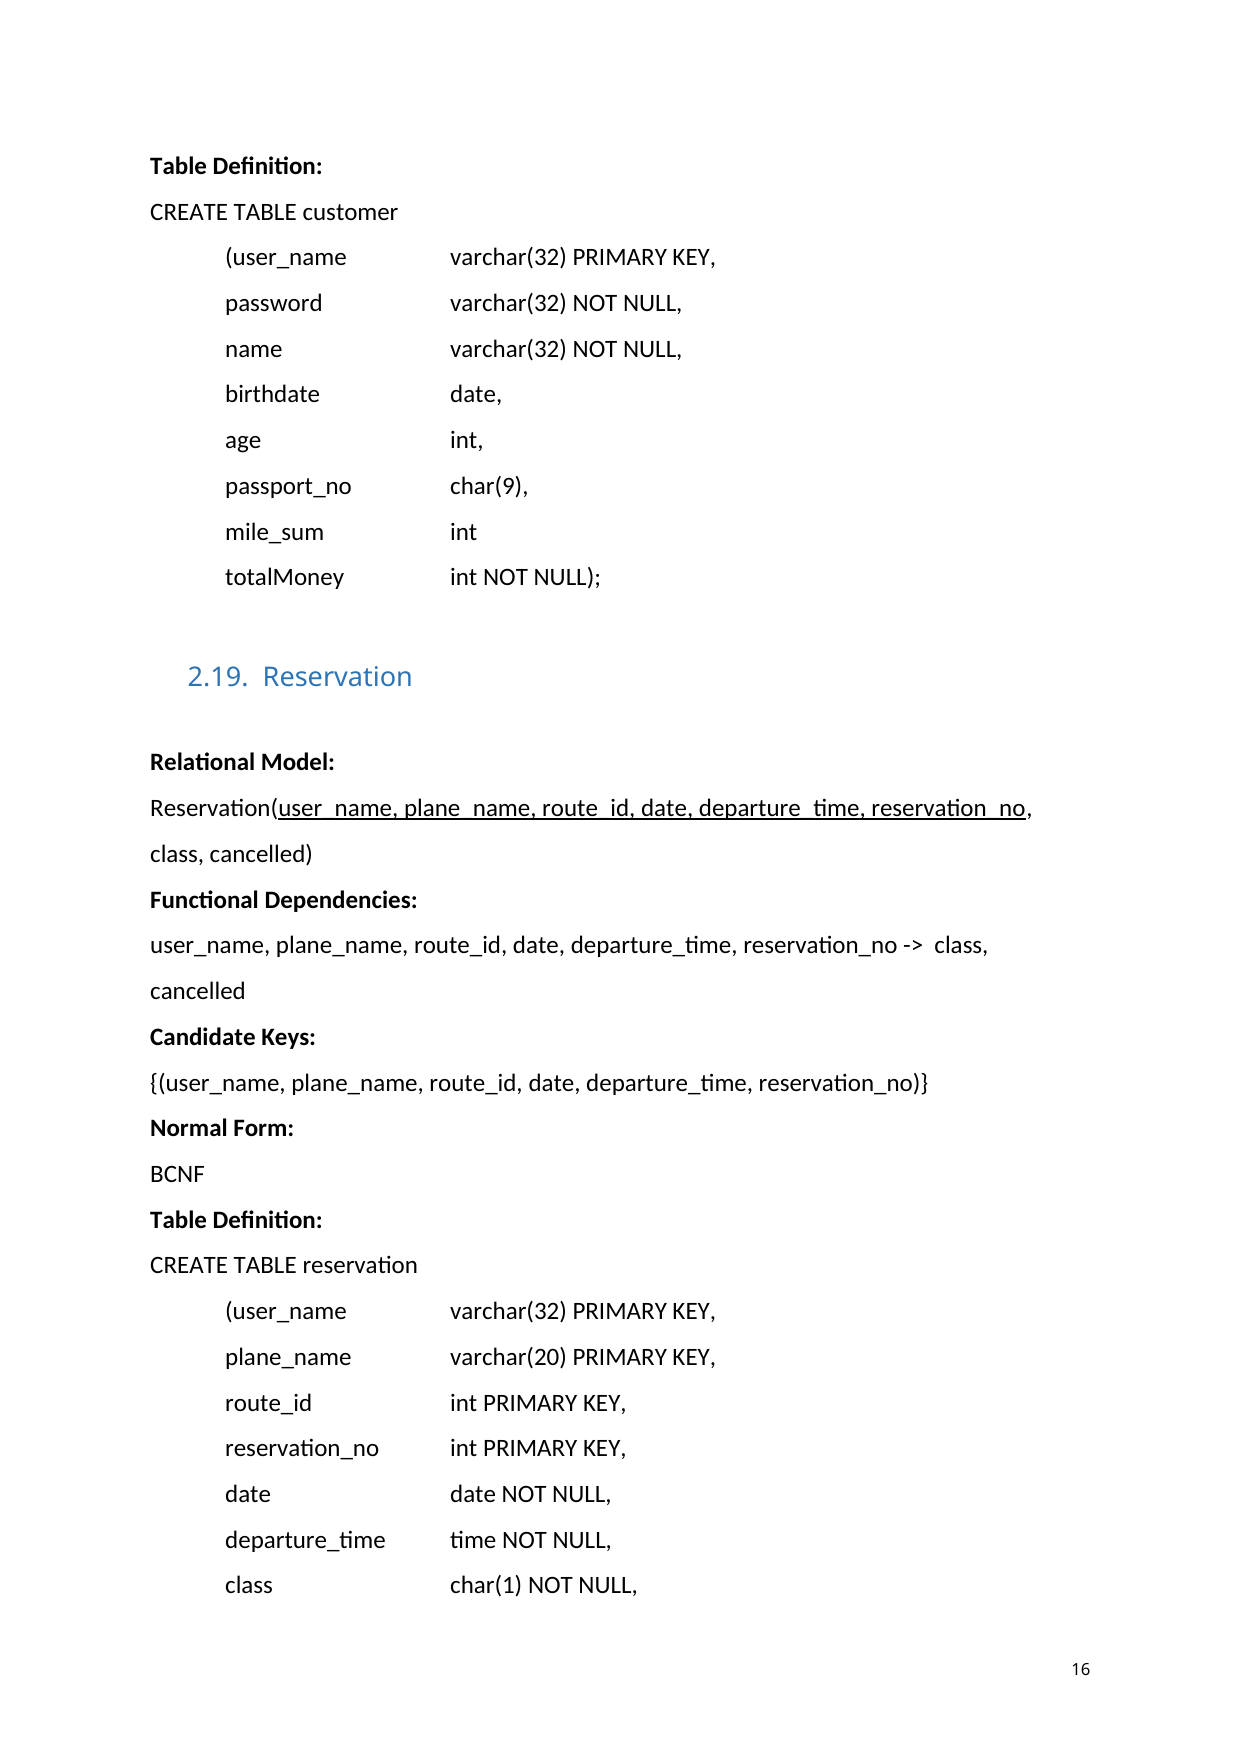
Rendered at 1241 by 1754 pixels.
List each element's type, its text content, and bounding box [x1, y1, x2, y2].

text CREATE TABLE reservation [150, 1249, 1090, 1280]
subtitle Reservation [187, 657, 1090, 694]
text reservation_no int PRIMARY KEY, [150, 1432, 1090, 1463]
text BCNF [150, 1158, 1090, 1189]
text user_name, plane_name, route_id, date, departure_time, reservation_no -> class, cancelled [150, 929, 1090, 1006]
text date date NOT NULL, [150, 1478, 1090, 1509]
text class char(1) NOT NULL, [150, 1570, 1090, 1600]
text name varchar(32) NOT NULL, [150, 333, 1090, 363]
text (user_name varchar(32) PRIMARY KEY, [150, 1295, 1090, 1326]
text Relational Model: [150, 747, 1090, 777]
text passport_no char(9), [150, 470, 1090, 501]
text mile_sum int [150, 516, 1090, 546]
text CREATE TABLE customer [150, 196, 1090, 226]
text password varchar(32) NOT NULL, [150, 287, 1090, 318]
text (user_name varchar(32) PRIMARY KEY, [150, 241, 1090, 272]
text Normal Form: [150, 1112, 1090, 1143]
text Reservation(user_name, plane_name, route_id, date, departure_time, reservation_no, class, cancelled) [150, 792, 1090, 868]
text Table Definition: [150, 1204, 1090, 1234]
text plane_name varchar(20) PRIMARY KEY, [150, 1341, 1090, 1372]
text age int, [150, 424, 1090, 455]
text Table Definition: [150, 150, 1090, 181]
text {(user_name, plane_name, route_id, date, departure_time, reservation_no)} [150, 1067, 1090, 1097]
text departure_time time NOT NULL, [150, 1524, 1090, 1554]
text Candidate Keys: [150, 1021, 1090, 1051]
text route_id int PRIMARY KEY, [150, 1387, 1090, 1417]
text totalMoney int NOT NULL); [150, 562, 1090, 592]
text Functional Dependencies: [150, 884, 1090, 914]
text birthdate date, [150, 379, 1090, 409]
